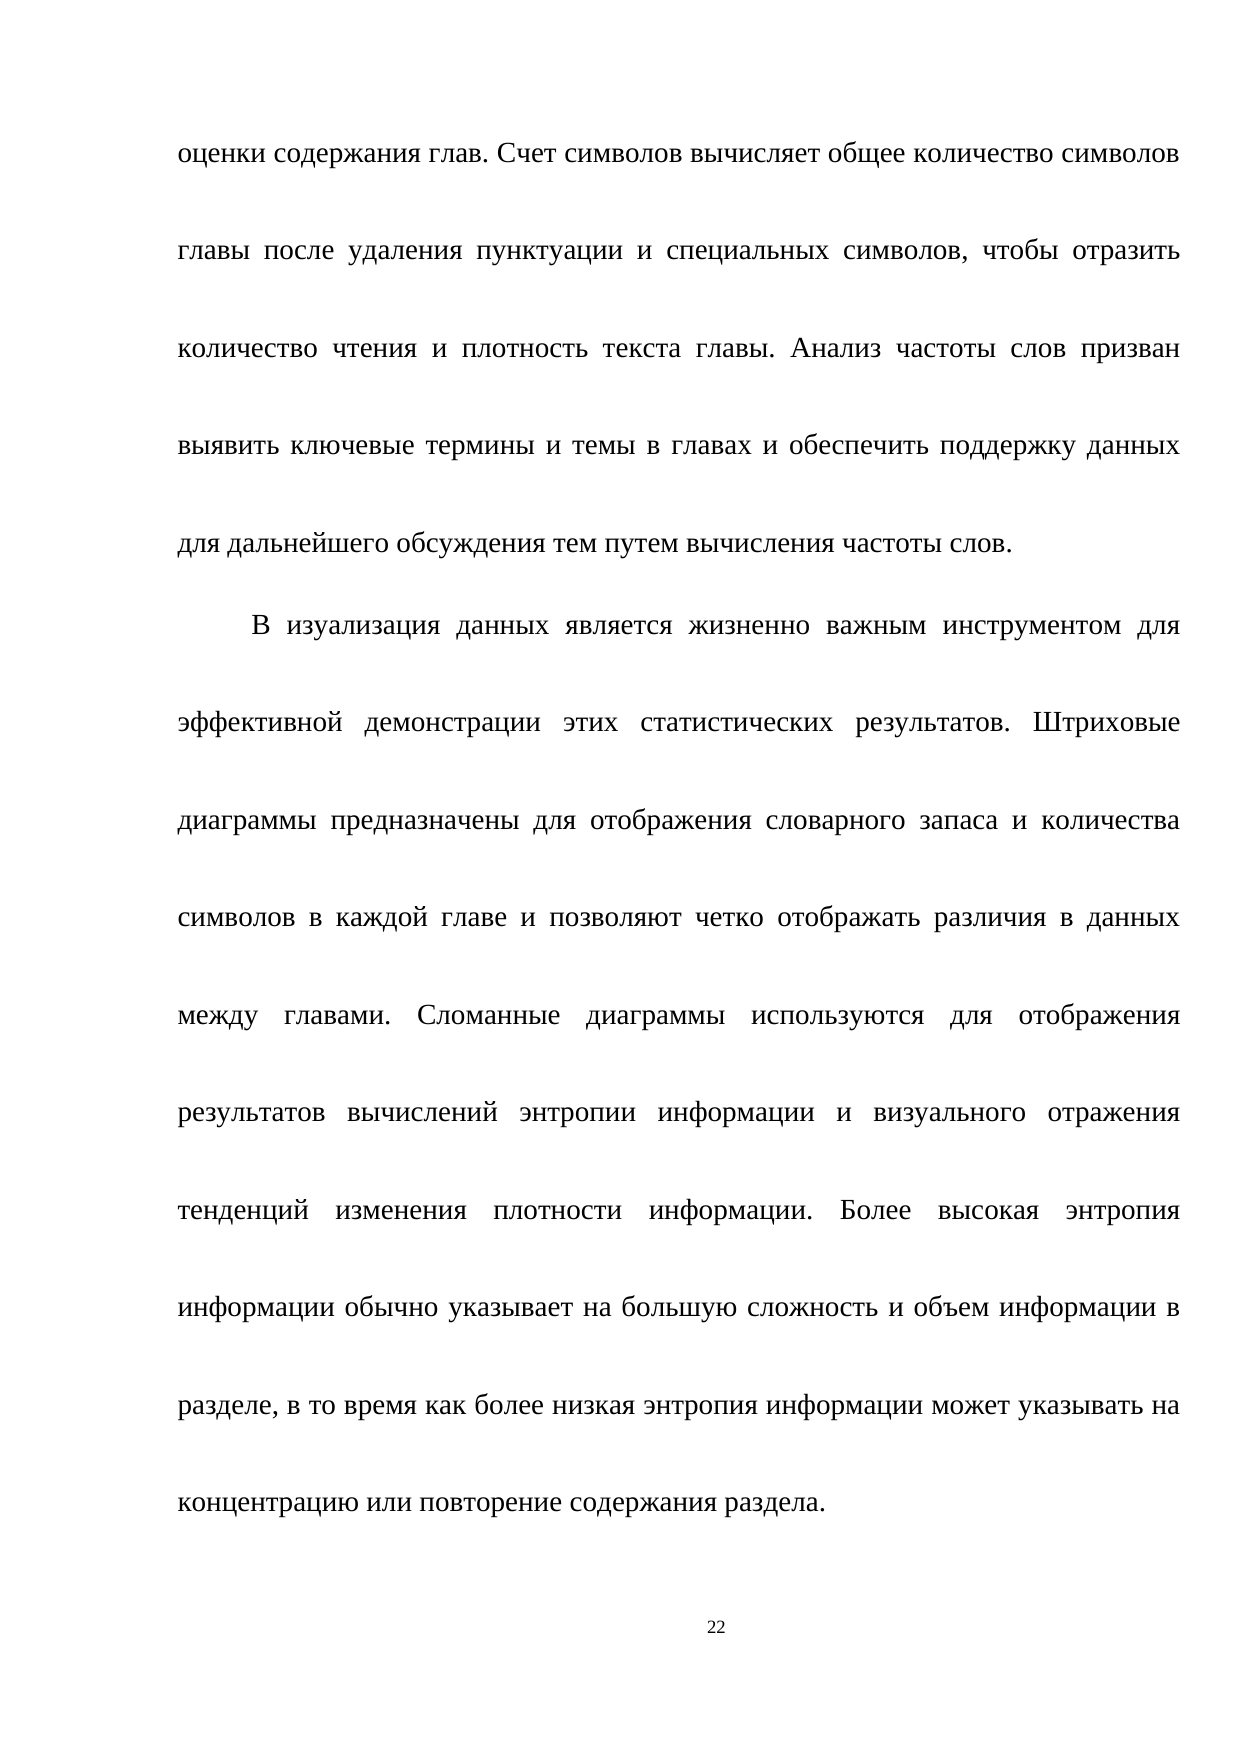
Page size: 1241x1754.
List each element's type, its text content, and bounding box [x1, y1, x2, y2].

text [177, 119, 1181, 574]
text В изуализация данных является жизненно важным инструментом для эффективной демонстрации этих статистических результатов. Штриховые диаграммы предназначены для отображения словарного запаса и количества символов в каждой главе и позволяют четко отображать различия в данных между главами. Сломанные диаграммы используются для отображения результатов вычислений энтропии информации и визуального отражения тенденций изменения плотности информации. Более высокая энтропия информации обычно указывает на большую сложность и объем информации в разделе, в то время как более низкая энтропия информации может указывать на концентрацию или повторение содержания раздела. [177, 591, 1181, 1533]
